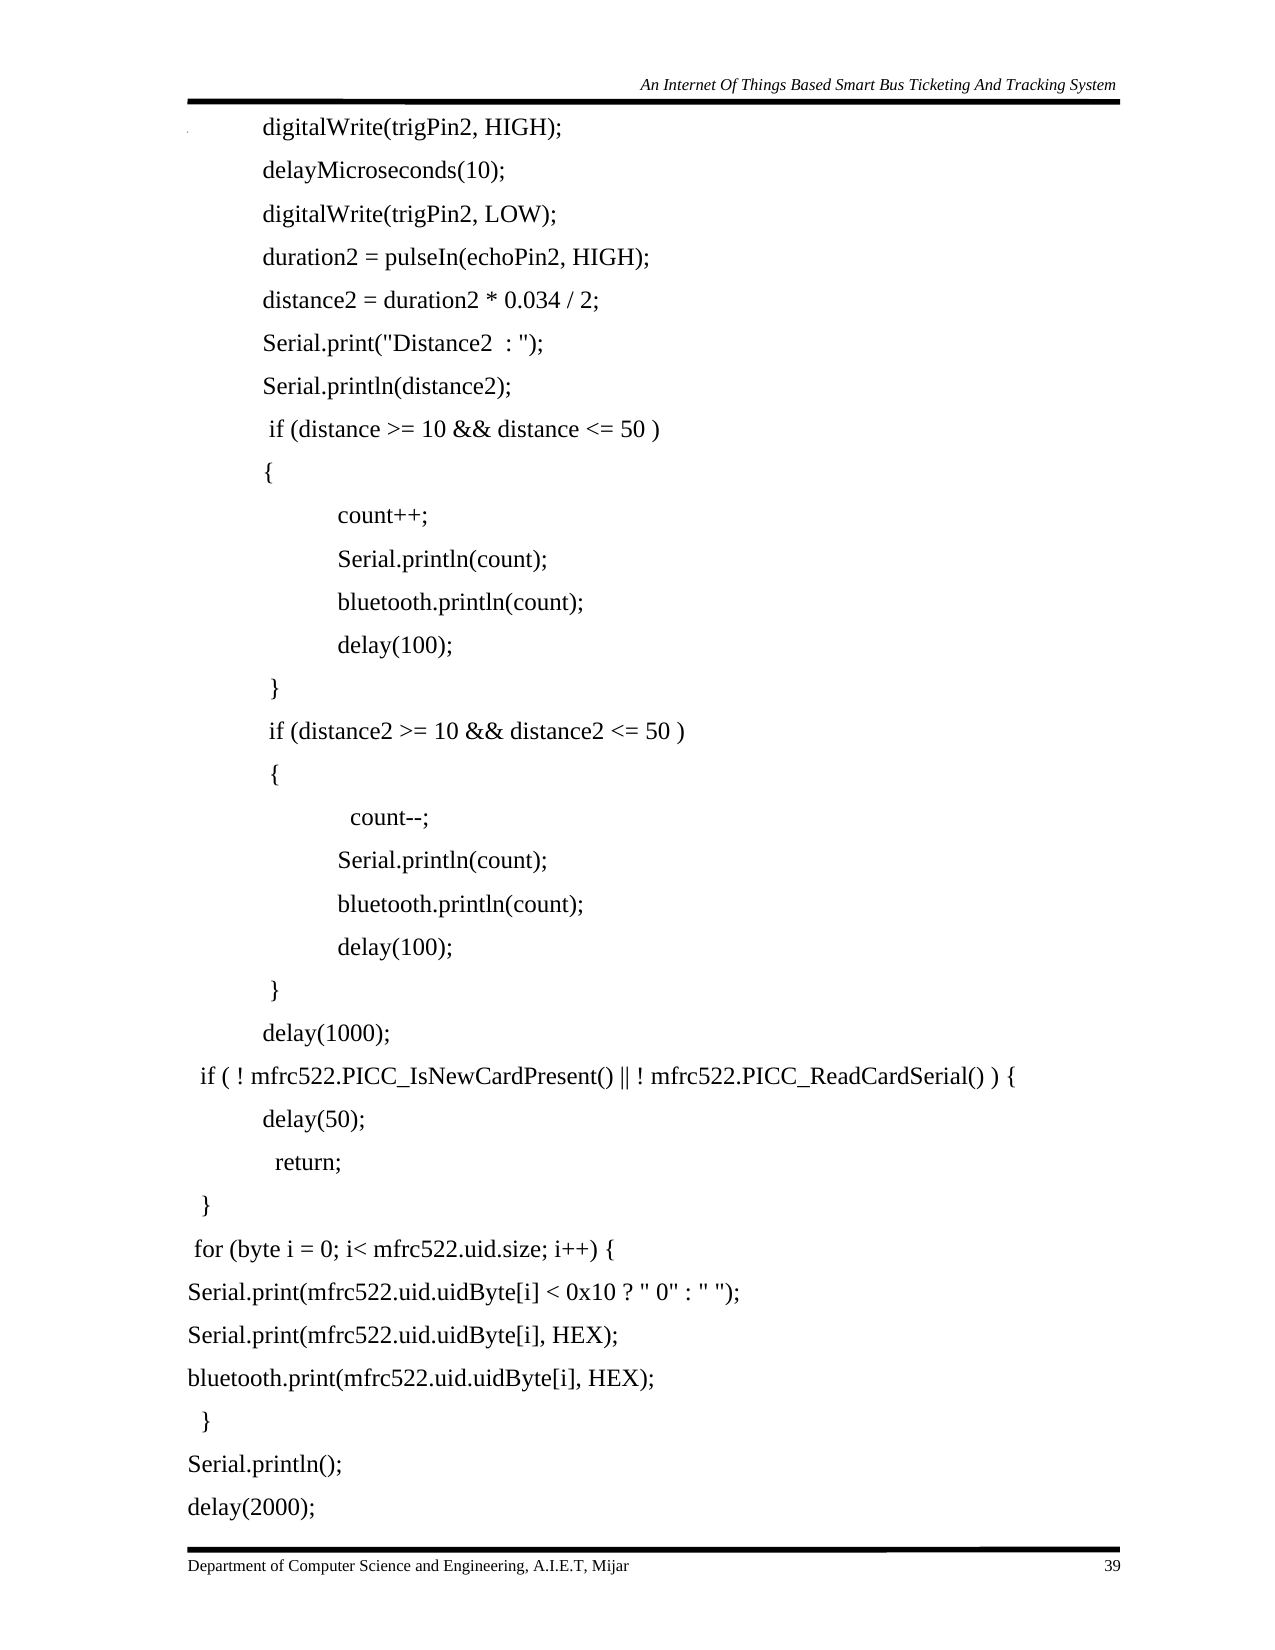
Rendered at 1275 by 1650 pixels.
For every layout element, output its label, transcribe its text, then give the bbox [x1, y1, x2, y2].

text } [187, 975, 1125, 1004]
text Serial.println(count); [262, 846, 1125, 874]
text Serial.print("Distance2 : "); [187, 328, 1125, 357]
text delay(100); [262, 932, 1125, 961]
text { [187, 759, 1125, 788]
text bluetooth.println(count); [262, 889, 1125, 917]
text { [187, 457, 1125, 486]
text Serial.println(); [187, 1449, 1125, 1478]
text delay(2000); [187, 1492, 1125, 1521]
text if (distance2 >= 10 && distance2 <= 50 ) [187, 716, 1125, 745]
text if ( ! mfrc522.PICC_IsNewCardPresent() || ! mfrc522.PICC_ReadCardSerial() ) { [187, 1061, 1125, 1090]
text digitalWrite(trigPin2, LOW); [187, 199, 1125, 227]
text duration2 = pulseIn(echoPin2, HIGH); [187, 242, 1125, 271]
text Serial.print(mfrc522.uid.uidByte[i] < 0x10 ? " 0" : " "); [187, 1277, 1125, 1306]
text } [187, 673, 1125, 702]
text delay(100); [337, 630, 1125, 659]
text Serial.println(count); [262, 544, 1125, 572]
text for (byte i = 0; i< mfrc522.uid.size; i++) { [187, 1234, 1125, 1262]
text } [187, 1406, 1125, 1435]
text } [187, 1191, 1125, 1219]
text count++; [187, 501, 1125, 529]
text bluetooth.println(count); [262, 587, 1125, 616]
text Serial.print(mfrc522.uid.uidByte[i], HEX); [187, 1320, 1125, 1349]
text delay(50); [187, 1104, 1125, 1133]
text delayMicroseconds(10); [187, 156, 1125, 184]
text count--; [187, 802, 1125, 831]
text if (distance >= 10 && distance <= 50 ) [187, 414, 1125, 443]
text return; [187, 1147, 1125, 1176]
text Serial.println(distance2); [187, 371, 1125, 400]
text delay(1000); [187, 1018, 1125, 1047]
text digitalWrite(trigPin2, HIGH); [187, 112, 1125, 141]
text bluetooth.print(mfrc522.uid.uidByte[i], HEX); [187, 1363, 1125, 1392]
text distance2 = duration2 * 0.034 / 2; [187, 285, 1125, 314]
